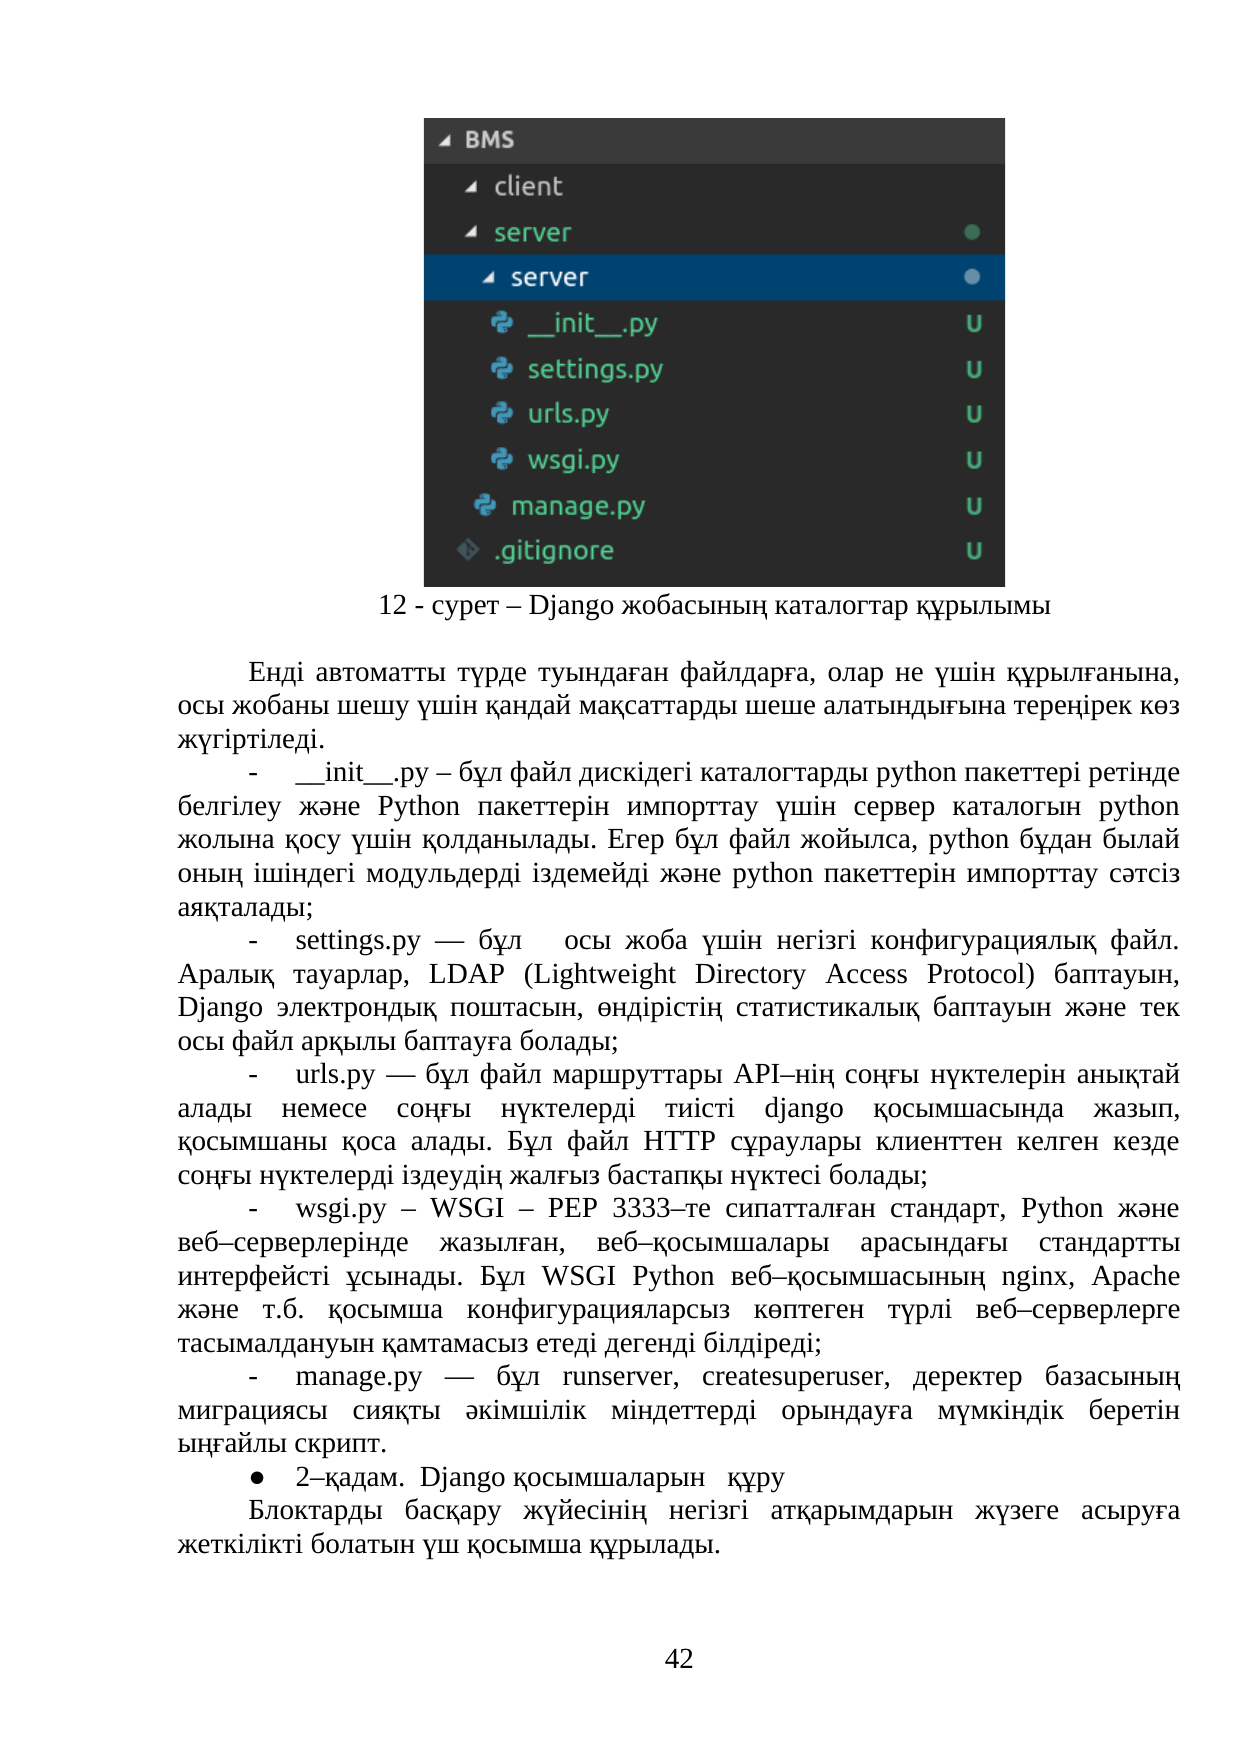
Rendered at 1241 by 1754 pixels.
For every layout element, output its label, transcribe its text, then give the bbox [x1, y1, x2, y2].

list wsgi.py – WSGI – PEP 3333–те сипатталған стандарт, Python және веб–серверлерінде жазылған, веб–қосымшалары арасындағы стандартты интерфейсті ұсынады. Бұл WSGI Python веб–қосымшасының nginx, Apache және т.б. қосымша конфигурацияларсыз көптеген түрлі веб–серверлерге тасымалдануын қамтамасыз етеді дегенді білдіреді; [177, 1191, 1181, 1358]
picture [423, 118, 1006, 587]
text Блоктарды басқару жүйесінің негізгі атқарымдарын жүзеге асыруға жеткілікті болатын үш қосымша құрылады. [177, 1492, 1181, 1559]
list settings.py — бұл осы жоба үшін негізгі конфигурациялық файл. Аралық тауарлар, LDAP (Lightweight Directory Access Protocol) баптауын, Django электрондық поштасын, өндірістің статистикалық баптауын және тек осы файл арқылы баптауға болады; [177, 922, 1181, 1056]
text Енді автоматты түрде туындаған файлдарға, олар не үшін құрылғанына, осы жобаны шешу үшін қандай мақсаттарды шеше алатындығына тереңірек көз жүгіртіледі. [177, 654, 1181, 754]
list urls.py — бұл файл маршруттары API–нің соңғы нүктелерін анықтай алады немесе соңғы нүктелерді тиісті django қосымшасында жазып, қосымшаны қоса алады. Бұл файл HTTP сұраулары клиенттен келген кезде соңғы нүктелерді іздеудің жалғыз бастапқы нүктесі болады; [177, 1056, 1181, 1191]
list __init__.py – бұл файл дискідегі каталогтарды python пакеттері ретінде белгілеу және Python пакеттерін импорттау үшін сервер каталогын python жолына қосу үшін қолданылады. Егер бұл файл жойылса, python бұдан былай оның ішіндегі модульдерді іздемейді және python пакеттерін импорттау сәтсіз аяқталады; [177, 754, 1181, 922]
list 2–қадам. Django қосымшаларын құру [177, 1459, 1181, 1492]
list manage.py — бұл runserver, createsuperuser, деректер базасының миграциясы сияқты әкімшілік міндеттерді орындауға мүмкіндік беретін ыңғайлы скрипт. [177, 1358, 1181, 1459]
text 12 - сурет – Django жобасының каталогтар құрылымы [177, 587, 1181, 620]
